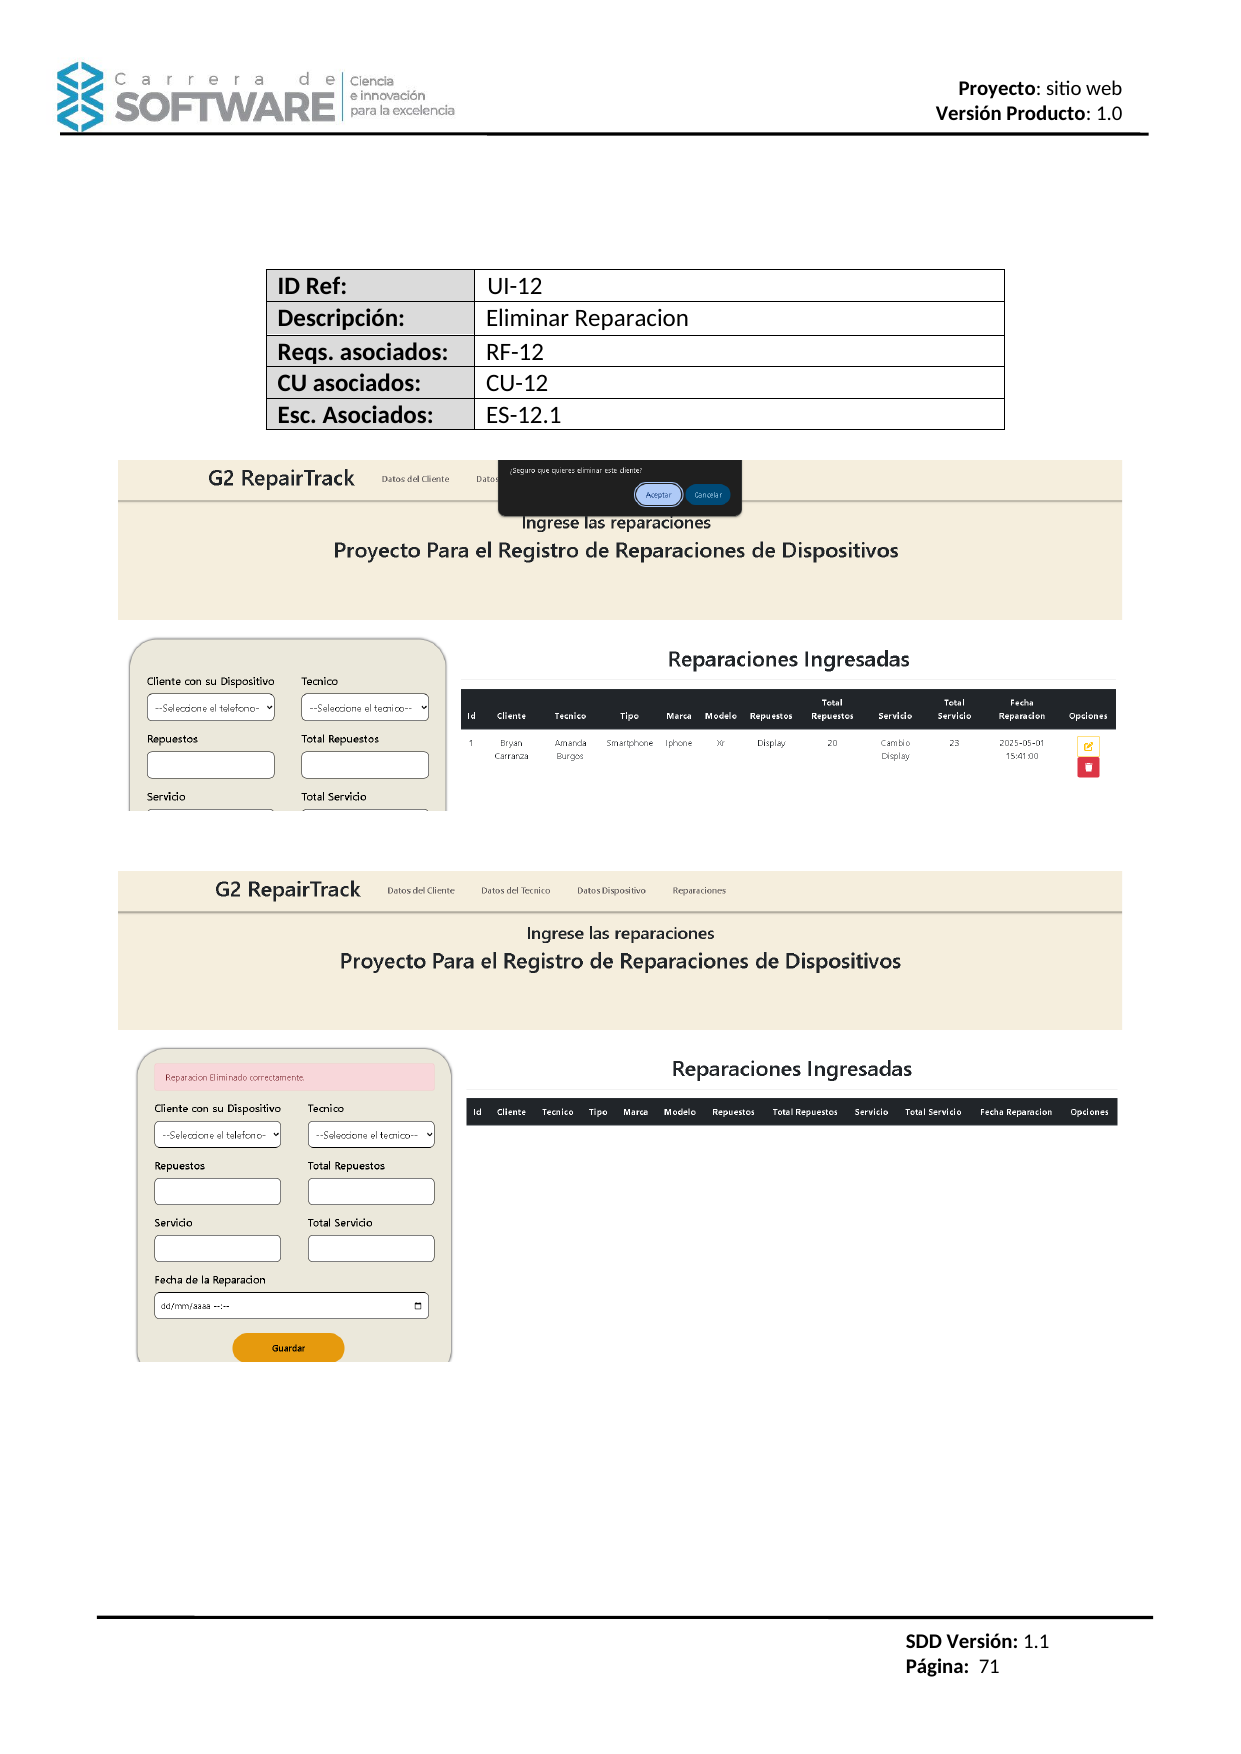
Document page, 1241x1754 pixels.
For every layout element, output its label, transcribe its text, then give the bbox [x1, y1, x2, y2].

table_header UI-12 [475, 270, 1004, 301]
table_header ID Ref: [267, 270, 474, 301]
table_cell RF-12 [475, 336, 1004, 366]
table_cell CU-12 [475, 367, 1004, 398]
table_cell Reqs. asociados: [267, 336, 474, 366]
table_cell ES-12.1 [475, 399, 1004, 429]
picture [46, 46, 461, 154]
picture [118, 871, 1123, 1362]
table_cell Descripción: [267, 302, 474, 334]
table_cell CU asociados: [267, 367, 474, 398]
picture [118, 460, 1123, 811]
table_cell Eliminar Reparacion [475, 302, 1004, 334]
table_cell Esc. Asociados: [267, 399, 474, 429]
